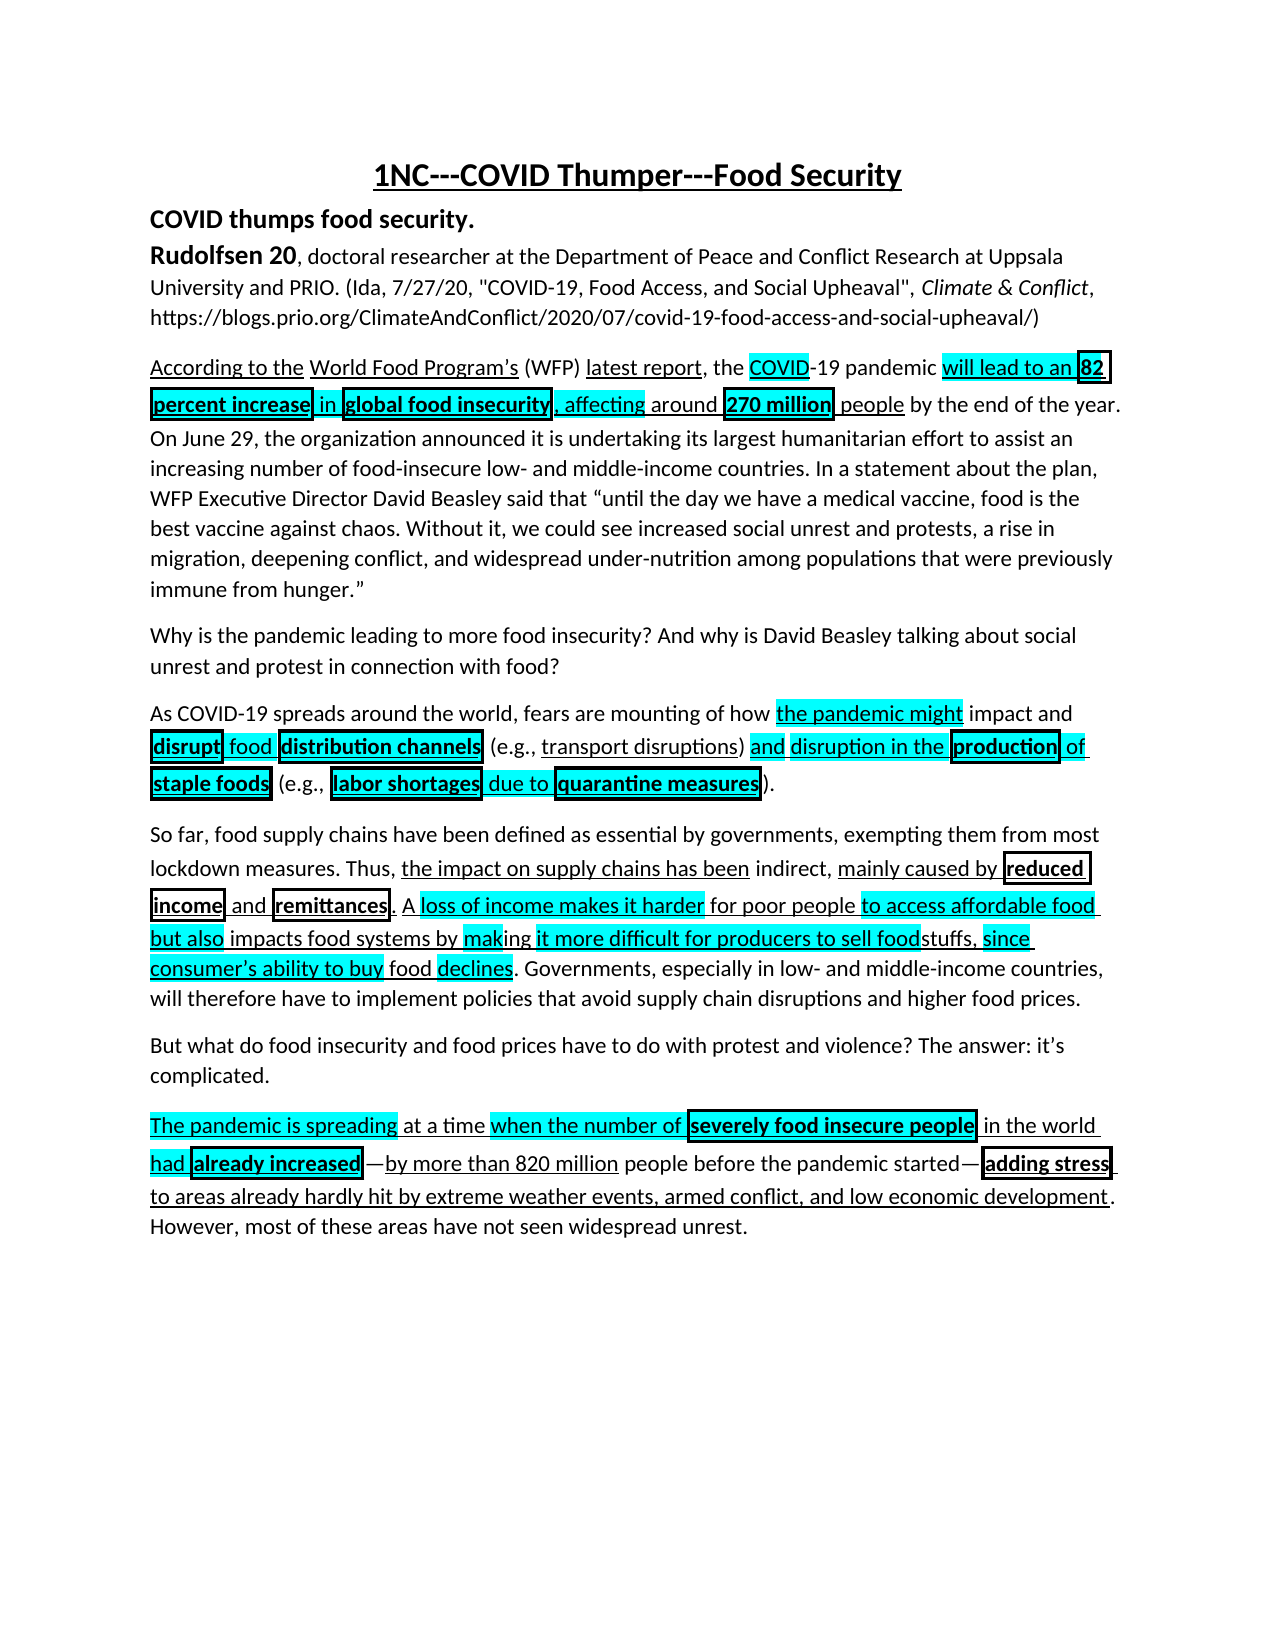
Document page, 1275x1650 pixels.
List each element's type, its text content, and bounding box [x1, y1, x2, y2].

text According to the World Food Program’s (WFP) latest report, the COVID-19 pandemic will lead to an 82 percent increase in global food insecurity, affecting around 270 million people by the end of the year. On June 29, the organization announced it is undertaking its largest humanitarian effort to assist an increasing number of food-insecure low- and middle-income countries. In a statement about the plan, WFP Executive Director David Beasley said that “until the day we have a medical vaccine, food is the best vaccine against chaos. Without it, we could see increased social unrest and protests, a rise in migration, deepening conflict, and widespread under-nutrition among populations that were previously immune from hunger.” [150, 350, 1125, 603]
subtitle COVID thumps food security. [150, 202, 1125, 235]
subtitle 1NC---COVID Thumper---Food Security [150, 154, 1125, 195]
text As COVID-19 spreads around the world, fears are mounting of how the pandemic might impact and disrupt food distribution channels (e.g., transport disruptions) and disruption in the production of staple foods (e.g., labor shortages due to quarantine measures). [150, 699, 1125, 801]
text But what do food insecurity and food prices have to do with protest and violence? The answer: it’s complicated. [150, 1031, 1125, 1090]
text Rudolfsen 20, doctoral researcher at the Department of Peace and Conflict Research at Uppsala University and PRIO. (Ida, 7/27/20, "COVID-19, Food Access, and Social Upheaval", Climate & Conflict, https://blogs.prio.org/ClimateAndConflict/2020/07/covid-19-food-access-and-social-upheaval/) [150, 238, 1125, 331]
text The pandemic is spreading at a time when the number of severely food insecure people in the world had already increased—by more than 820 million people before the pandemic started—adding stress to areas already hardly hit by extreme weather events, armed conflict, and low economic development. However, most of these areas have not seen widespread unrest. [150, 1108, 1125, 1240]
text Why is the pandemic leading to more food insecurity? And why is David Beasley talking about social unrest and protest in connection with food? [150, 622, 1125, 680]
text So far, food supply chains have been defined as essential by governments, exempting them from most lockdown measures. Thus, the impact on supply chains has been indirect, mainly caused by reduced income and remittances. A loss of income makes it harder for poor people to access affordable food but also impacts food systems by making it more difficult for producers to sell foodstuffs, since consumer’s ability to buy food declines. Governments, especially in low- and middle-income countries, will therefore have to implement policies that avoid supply chain disruptions and higher food prices. [150, 820, 1125, 1013]
